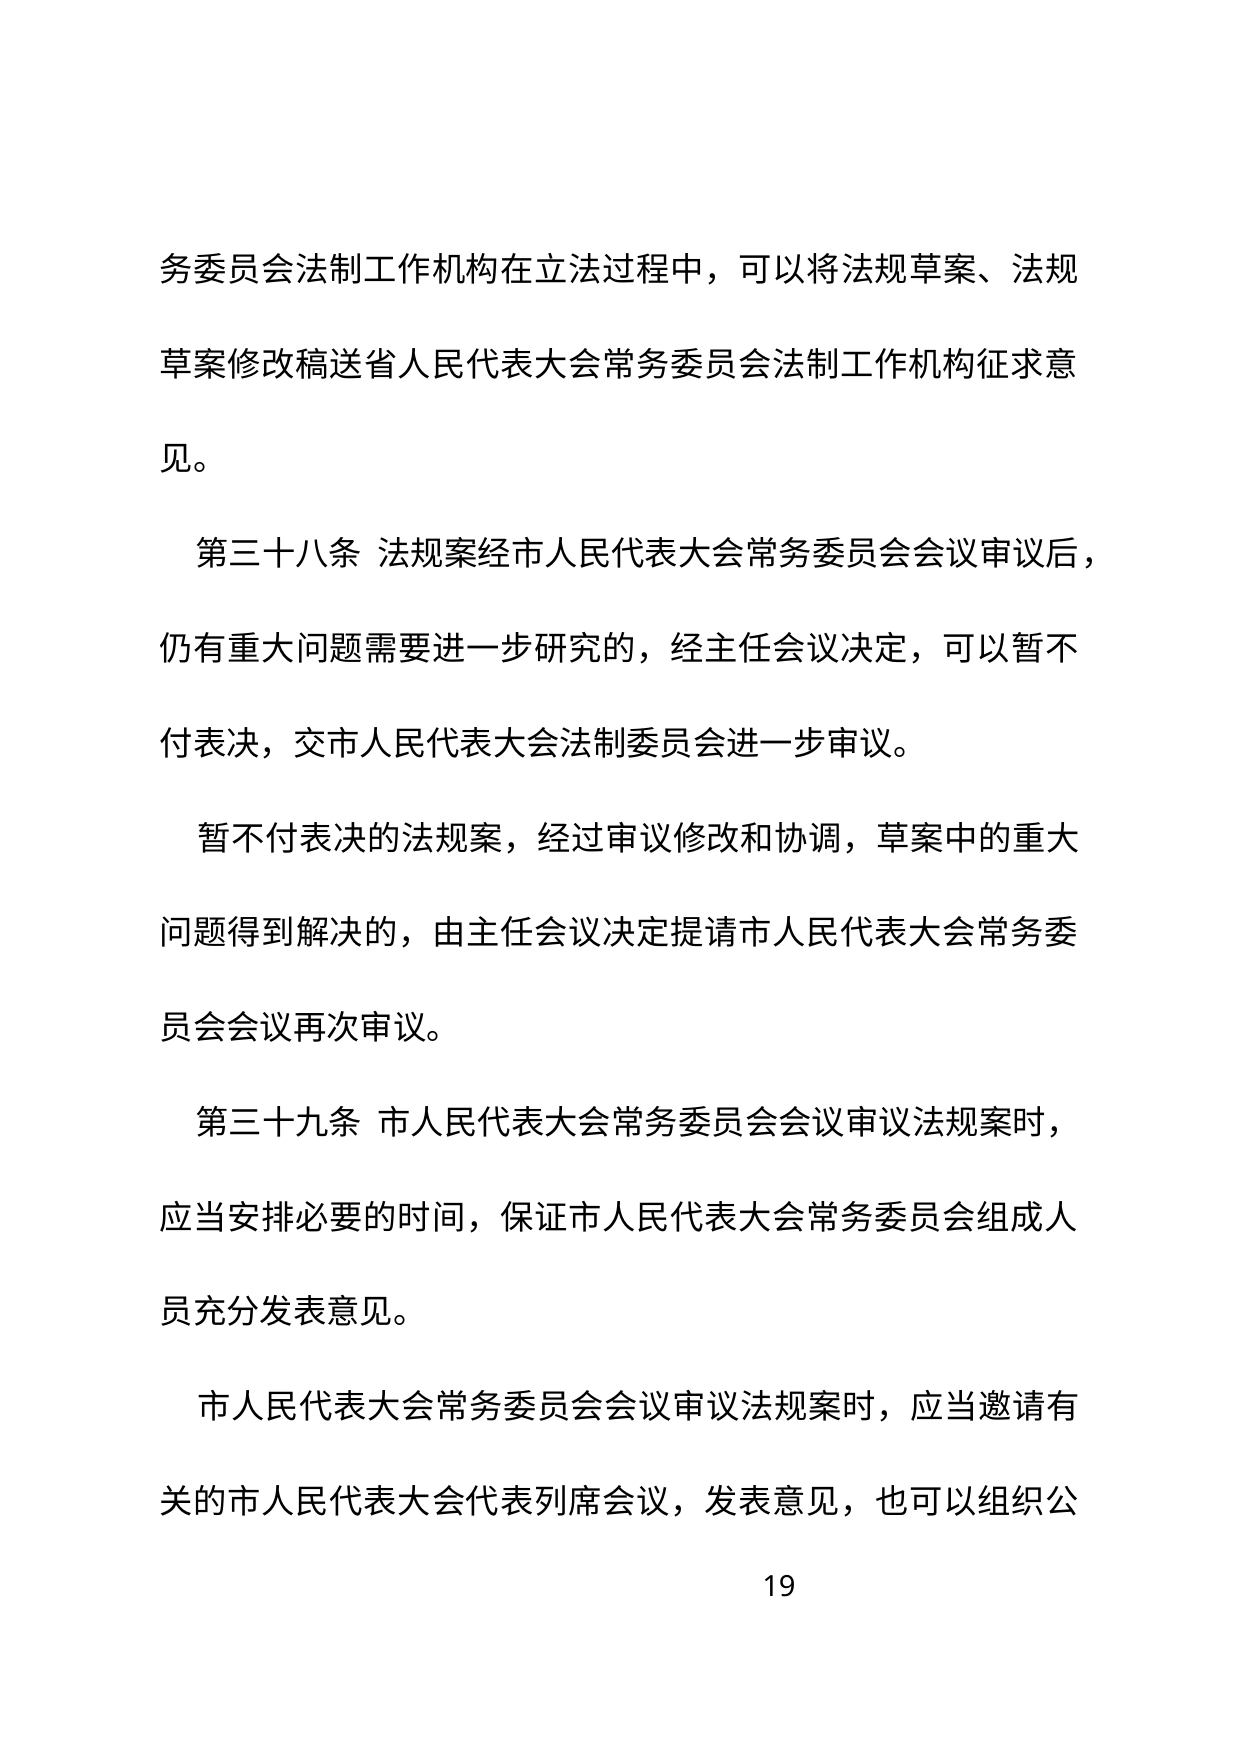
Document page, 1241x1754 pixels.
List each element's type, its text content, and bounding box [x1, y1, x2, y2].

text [159, 1357, 1081, 1546]
text 第三十九条 市人民代表大会常务委员会会议审议法规案时，应当安排必要的时间，保证市人民代表大会常务委员会组成人员充分发表意见。 [159, 1072, 1081, 1357]
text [159, 219, 1081, 504]
text 第三十八条 法规案经市人民代表大会常务委员会会议审议后，仍有重大问题需要进一步研究的，经主任会议决定，可以暂不付表决，交市人民代表大会法制委员会进一步审议。 [159, 504, 1081, 788]
text 暂不付表决的法规案，经过审议修改和协调，草案中的重大问题得到解决的，由主任会议决定提请市人民代表大会常务委员会会议再次审议。 [159, 788, 1081, 1072]
